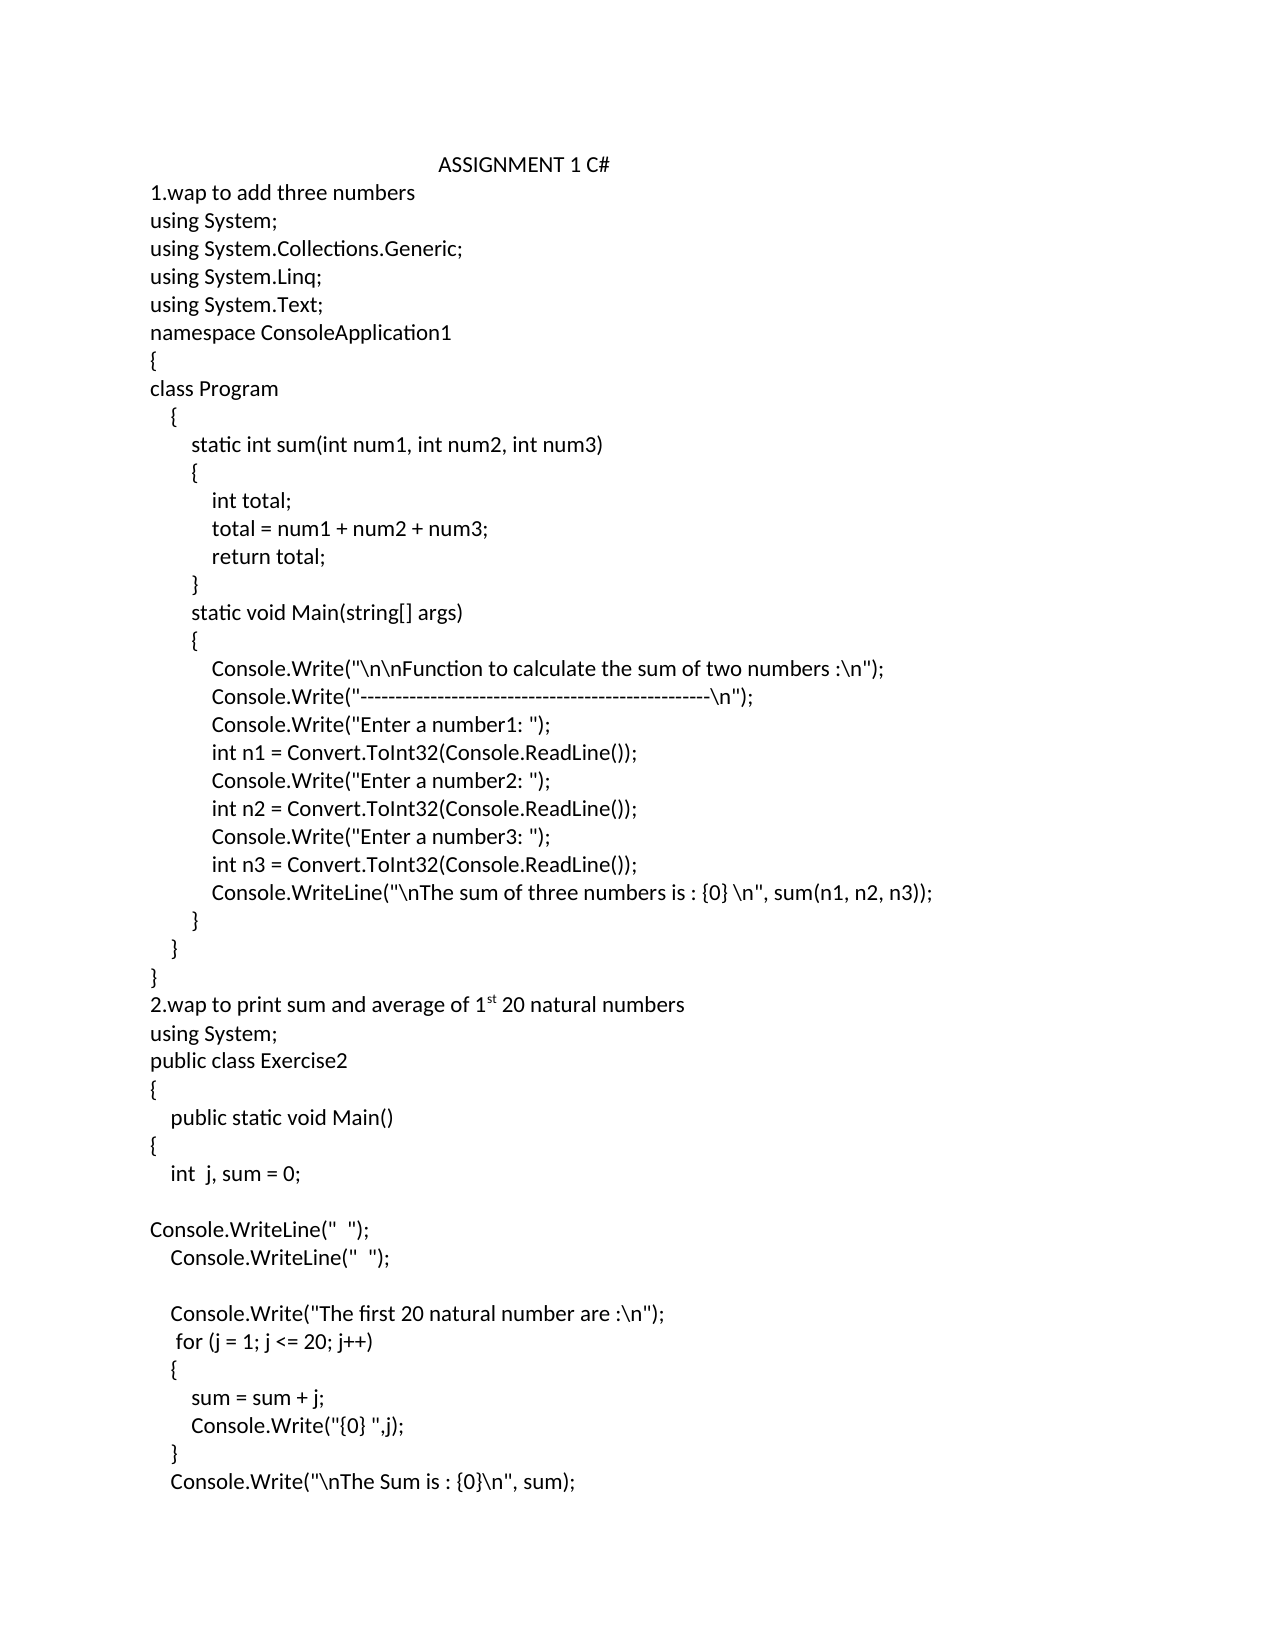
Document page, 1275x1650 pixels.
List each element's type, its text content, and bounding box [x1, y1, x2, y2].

text { [150, 402, 1125, 430]
text { [150, 458, 1125, 486]
text class Program [150, 374, 1125, 402]
text Console.Write("Enter a number2: "); [150, 766, 1125, 794]
text using System; [150, 206, 1125, 234]
text Console.WriteLine(" "); [150, 1243, 1125, 1271]
text return total; [150, 542, 1125, 570]
text int n1 = Convert.ToInt32(Console.ReadLine()); [150, 738, 1125, 766]
text { [150, 346, 1125, 374]
text ASSIGNMENT 1 C# [150, 150, 1125, 178]
text Console.Write("\nThe Sum is : {0}\n", sum); [150, 1467, 1125, 1495]
text Console.WriteLine(" "); [150, 1215, 1125, 1243]
text 1.wap to add three numbers [150, 178, 1125, 206]
text total = num1 + num2 + num3; [150, 514, 1125, 542]
text } [150, 570, 1125, 598]
text for (j = 1; j <= 20; j++) [150, 1327, 1125, 1355]
text namespace ConsoleApplication1 [150, 318, 1125, 346]
text Console.Write("Enter a number1: "); [150, 710, 1125, 738]
text static void Main(string[] args) [150, 598, 1125, 626]
text } [150, 963, 1125, 991]
text { [150, 1131, 1125, 1159]
text sum = sum + j; [150, 1383, 1125, 1411]
text int j, sum = 0; [150, 1159, 1125, 1187]
text { [150, 1355, 1125, 1383]
text } [150, 907, 1125, 934]
text using System.Linq; [150, 262, 1125, 290]
text Console.Write("{0} ",j); [150, 1411, 1125, 1439]
text { [150, 626, 1125, 654]
text Console.Write("Enter a number3: "); [150, 822, 1125, 851]
text { [150, 1075, 1125, 1103]
text public class Exercise2 [150, 1047, 1125, 1075]
text Console.WriteLine("\nThe sum of three numbers is : {0} \n", sum(n1, n2, n3)); [150, 878, 1125, 907]
text Console.Write("The first 20 natural number are :\n"); [150, 1299, 1125, 1327]
text public static void Main() [150, 1103, 1125, 1131]
text using System.Collections.Generic; [150, 234, 1125, 262]
text int total; [150, 486, 1125, 514]
text using System.Text; [150, 290, 1125, 318]
text } [150, 1439, 1125, 1467]
text 2.wap to print sum and average of 1st 20 natural numbers [150, 991, 1125, 1019]
text int n2 = Convert.ToInt32(Console.ReadLine()); [150, 794, 1125, 822]
text Console.Write("--------------------------------------------------\n"); [150, 682, 1125, 710]
text using System; [150, 1019, 1125, 1047]
text int n3 = Convert.ToInt32(Console.ReadLine()); [150, 851, 1125, 878]
text } [150, 934, 1125, 963]
text static int sum(int num1, int num2, int num3) [150, 430, 1125, 458]
text Console.Write("\n\nFunction to calculate the sum of two numbers :\n"); [150, 654, 1125, 682]
